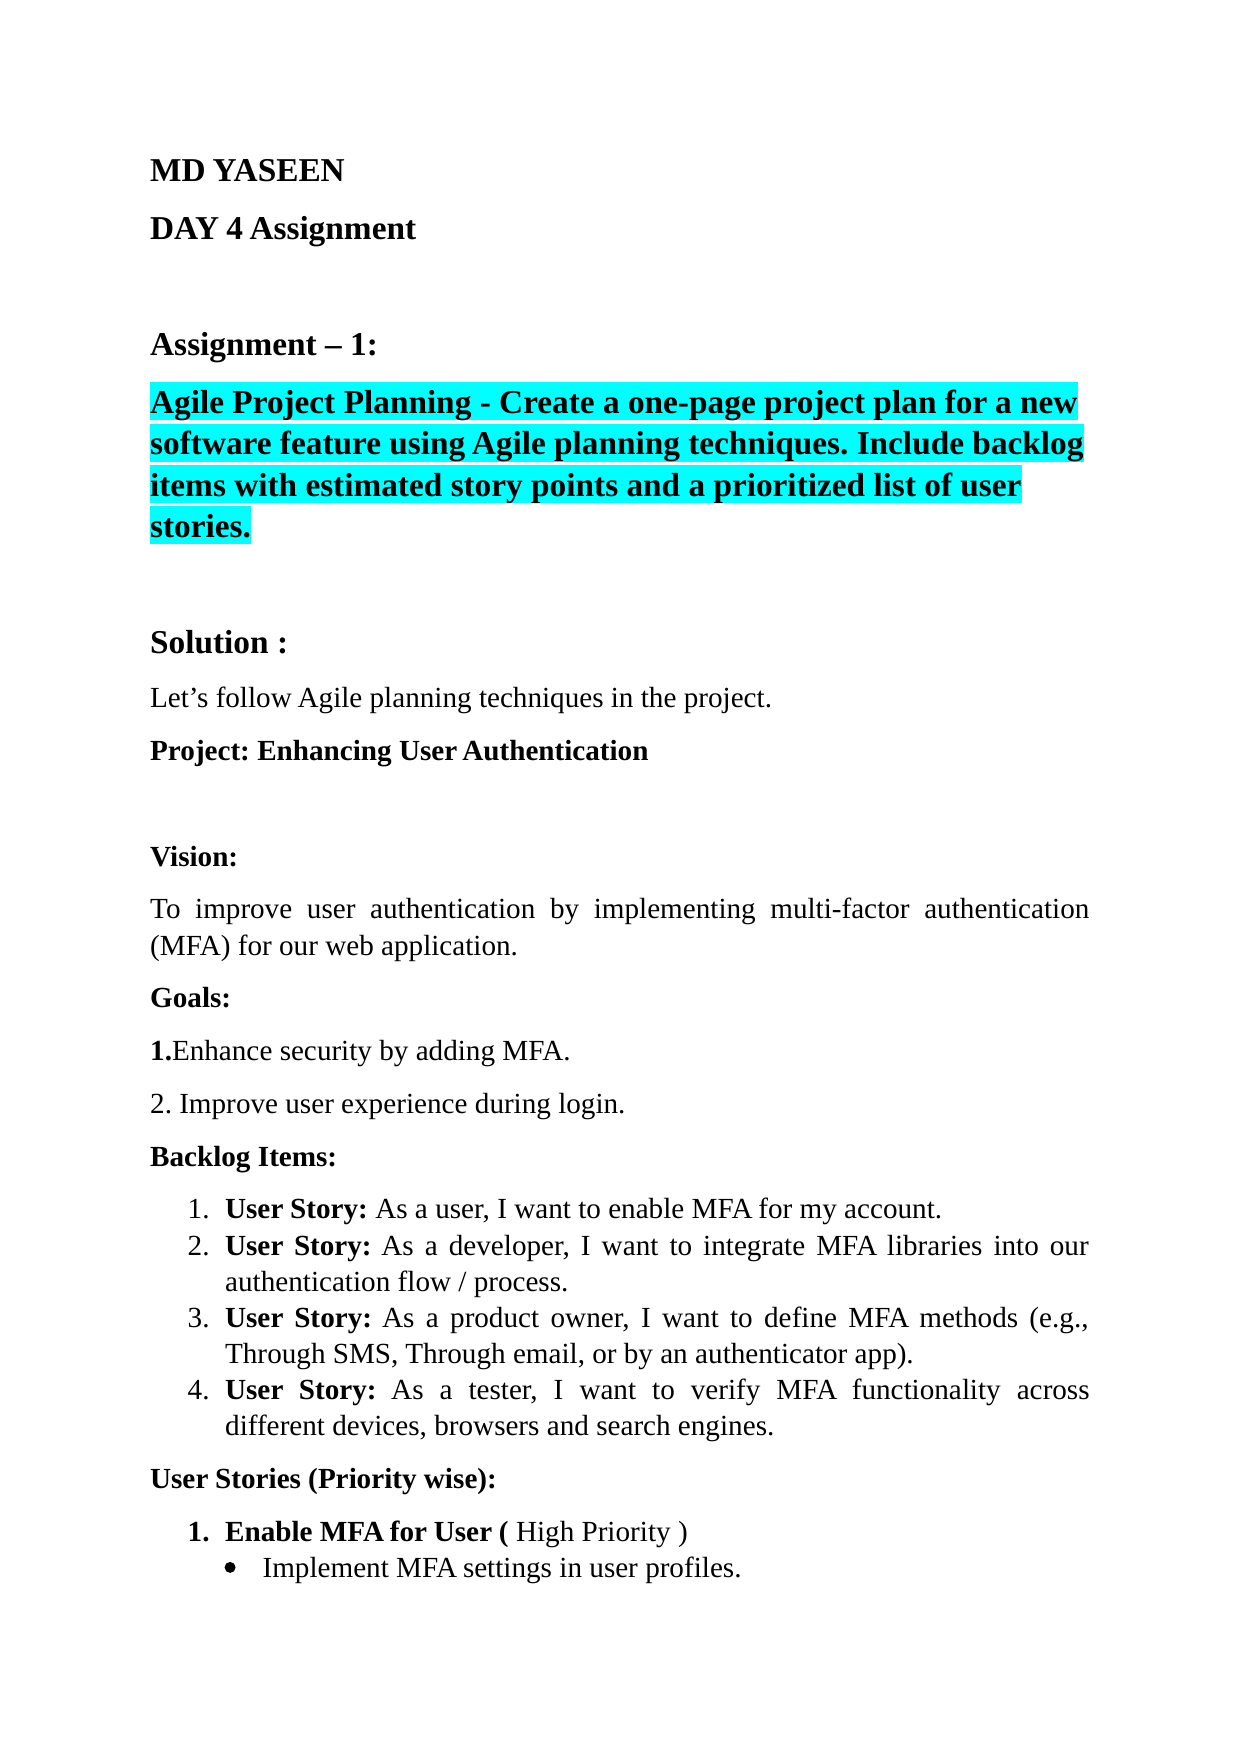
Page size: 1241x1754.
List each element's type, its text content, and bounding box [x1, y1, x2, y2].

list User Story: As a tester, I want to verify MFA functionality across different devices, browsers and search engines. [187, 1372, 1090, 1442]
list User Story: As a user, I want to enable MFA for my account. [187, 1192, 1090, 1225]
text Goals: [150, 980, 1090, 1014]
text User Stories (Priority wise): [150, 1461, 1090, 1495]
text 2. Improve user experience during login. [150, 1086, 1090, 1119]
text Assignment – 1: [150, 324, 1090, 362]
text Project: Enhancing User Authentication [150, 733, 1090, 767]
list Implement MFA settings in user profiles. [225, 1550, 1090, 1584]
text DAY 4 Assignment [150, 208, 1090, 246]
list User Story: As a product owner, I want to define MFA methods (e.g., Through SMS, Through email, or by an authenticator app). [187, 1300, 1090, 1370]
text Let’s follow Agile planning techniques in the project. [150, 680, 1090, 714]
text Vision: [150, 839, 1090, 872]
text Agile Project Planning - Create a one-page project plan for a new software feature using Agile planning techniques. Include backlog items with estimated story points and a prioritized list of user stories. [150, 382, 1090, 544]
text Backlog Items: [150, 1139, 1090, 1172]
text 1.Enhance security by adding MFA. [150, 1033, 1090, 1067]
list User Story: As a developer, I want to integrate MFA libraries into our authentication flow / process. [187, 1228, 1090, 1297]
text MD YASEEN [150, 150, 1090, 188]
list Enable MFA for User ( High Priority ) [187, 1514, 1090, 1548]
text Solution : [150, 622, 1090, 661]
text To improve user authentication by implementing multi-factor authentication (MFA) for our web application. [150, 891, 1090, 961]
